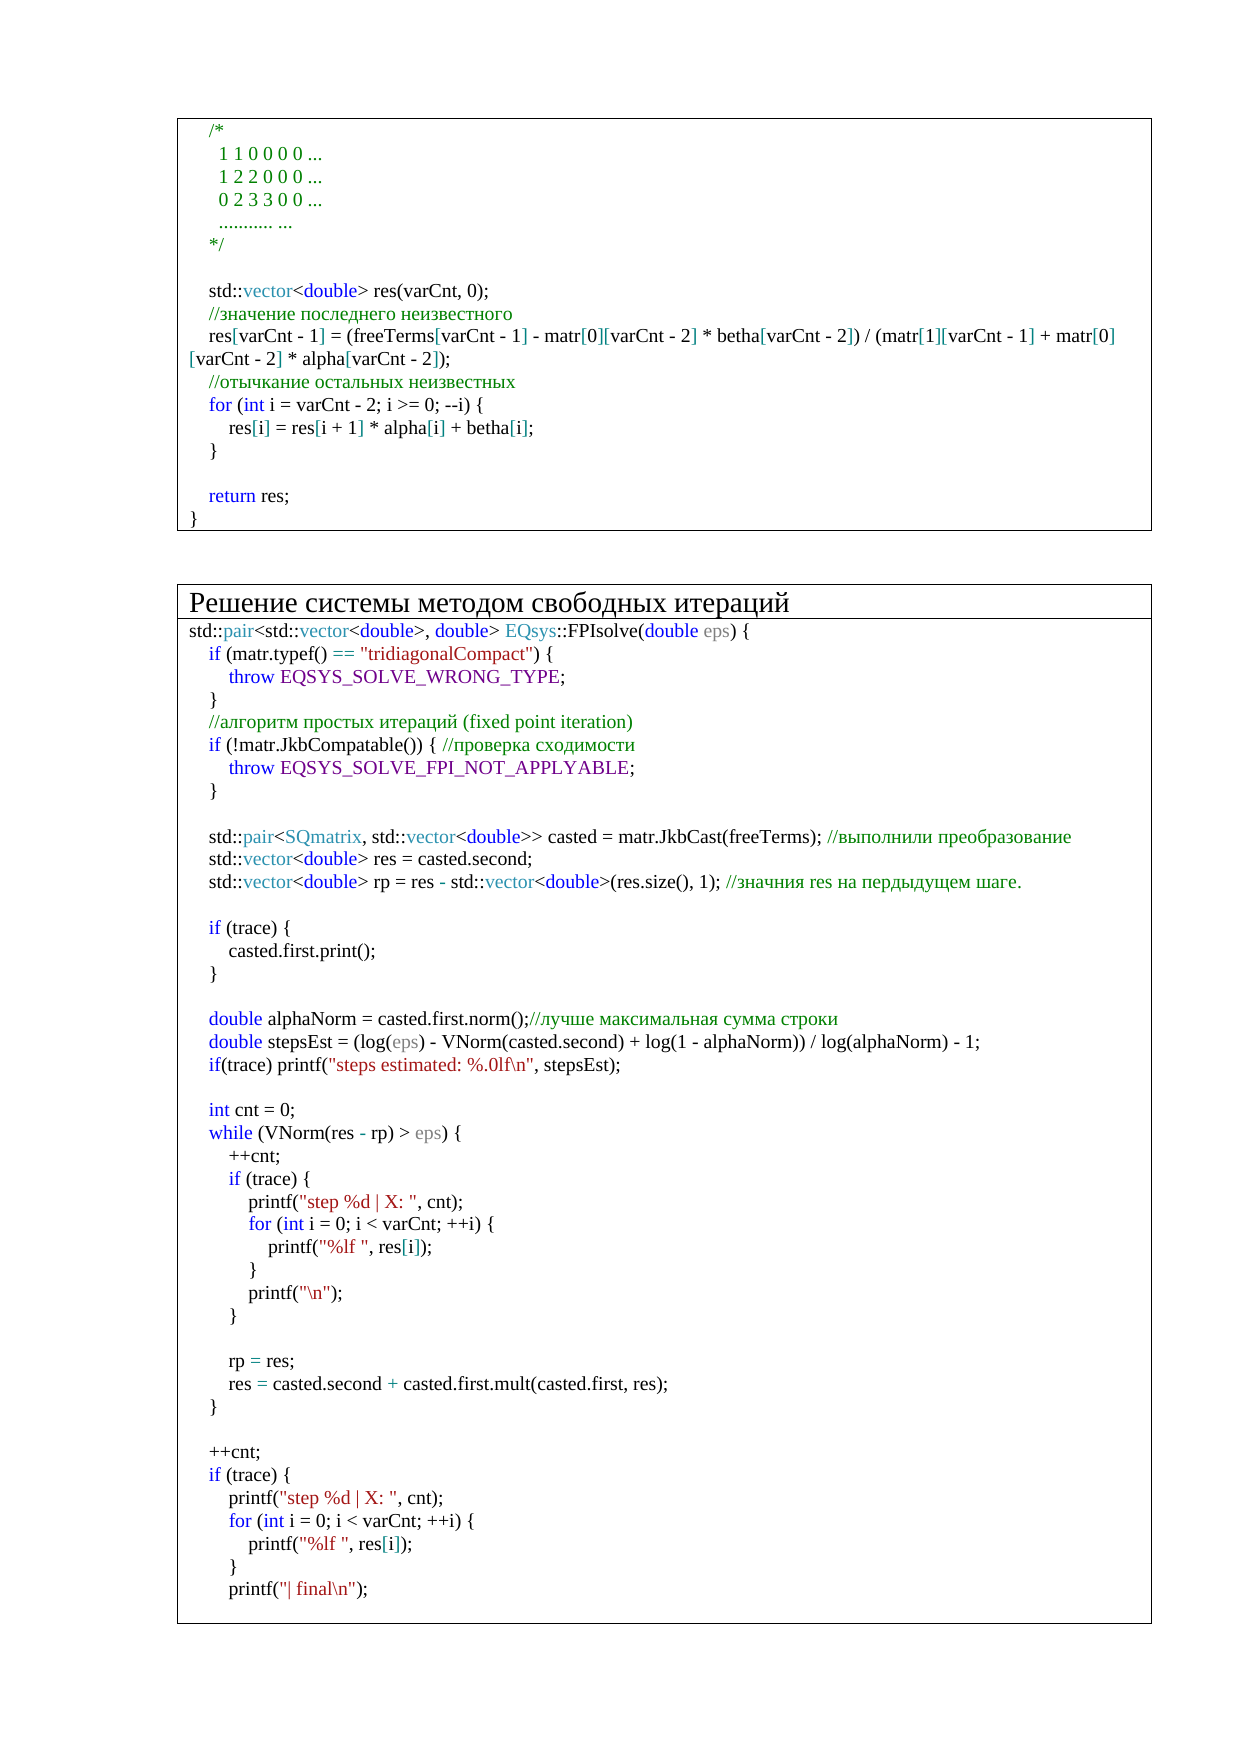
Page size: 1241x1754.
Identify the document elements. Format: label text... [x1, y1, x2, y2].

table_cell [178, 619, 1151, 1623]
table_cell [178, 119, 1151, 530]
table_header Решение системы методом свободных итераций [178, 585, 1151, 618]
